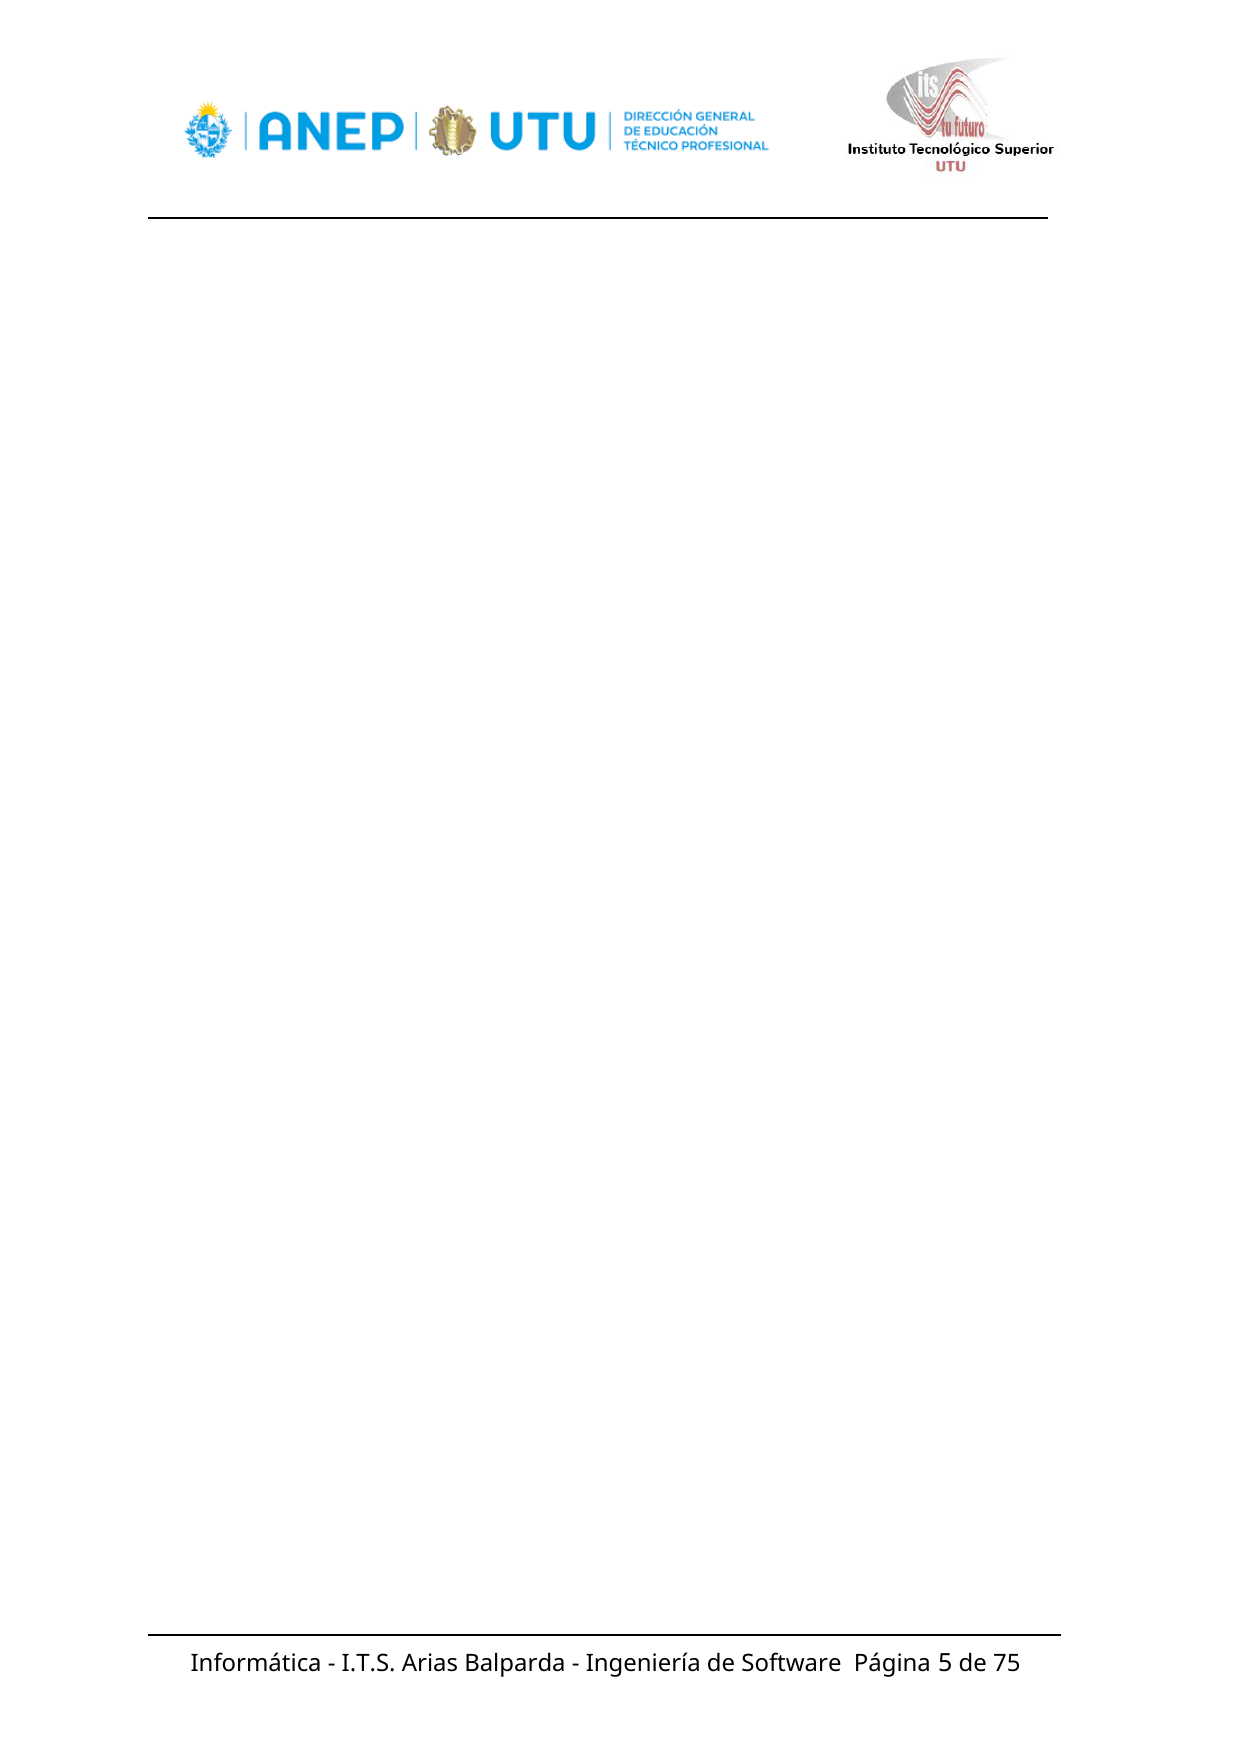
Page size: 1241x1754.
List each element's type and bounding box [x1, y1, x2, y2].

picture [147, 81, 806, 179]
picture [837, 52, 1063, 178]
